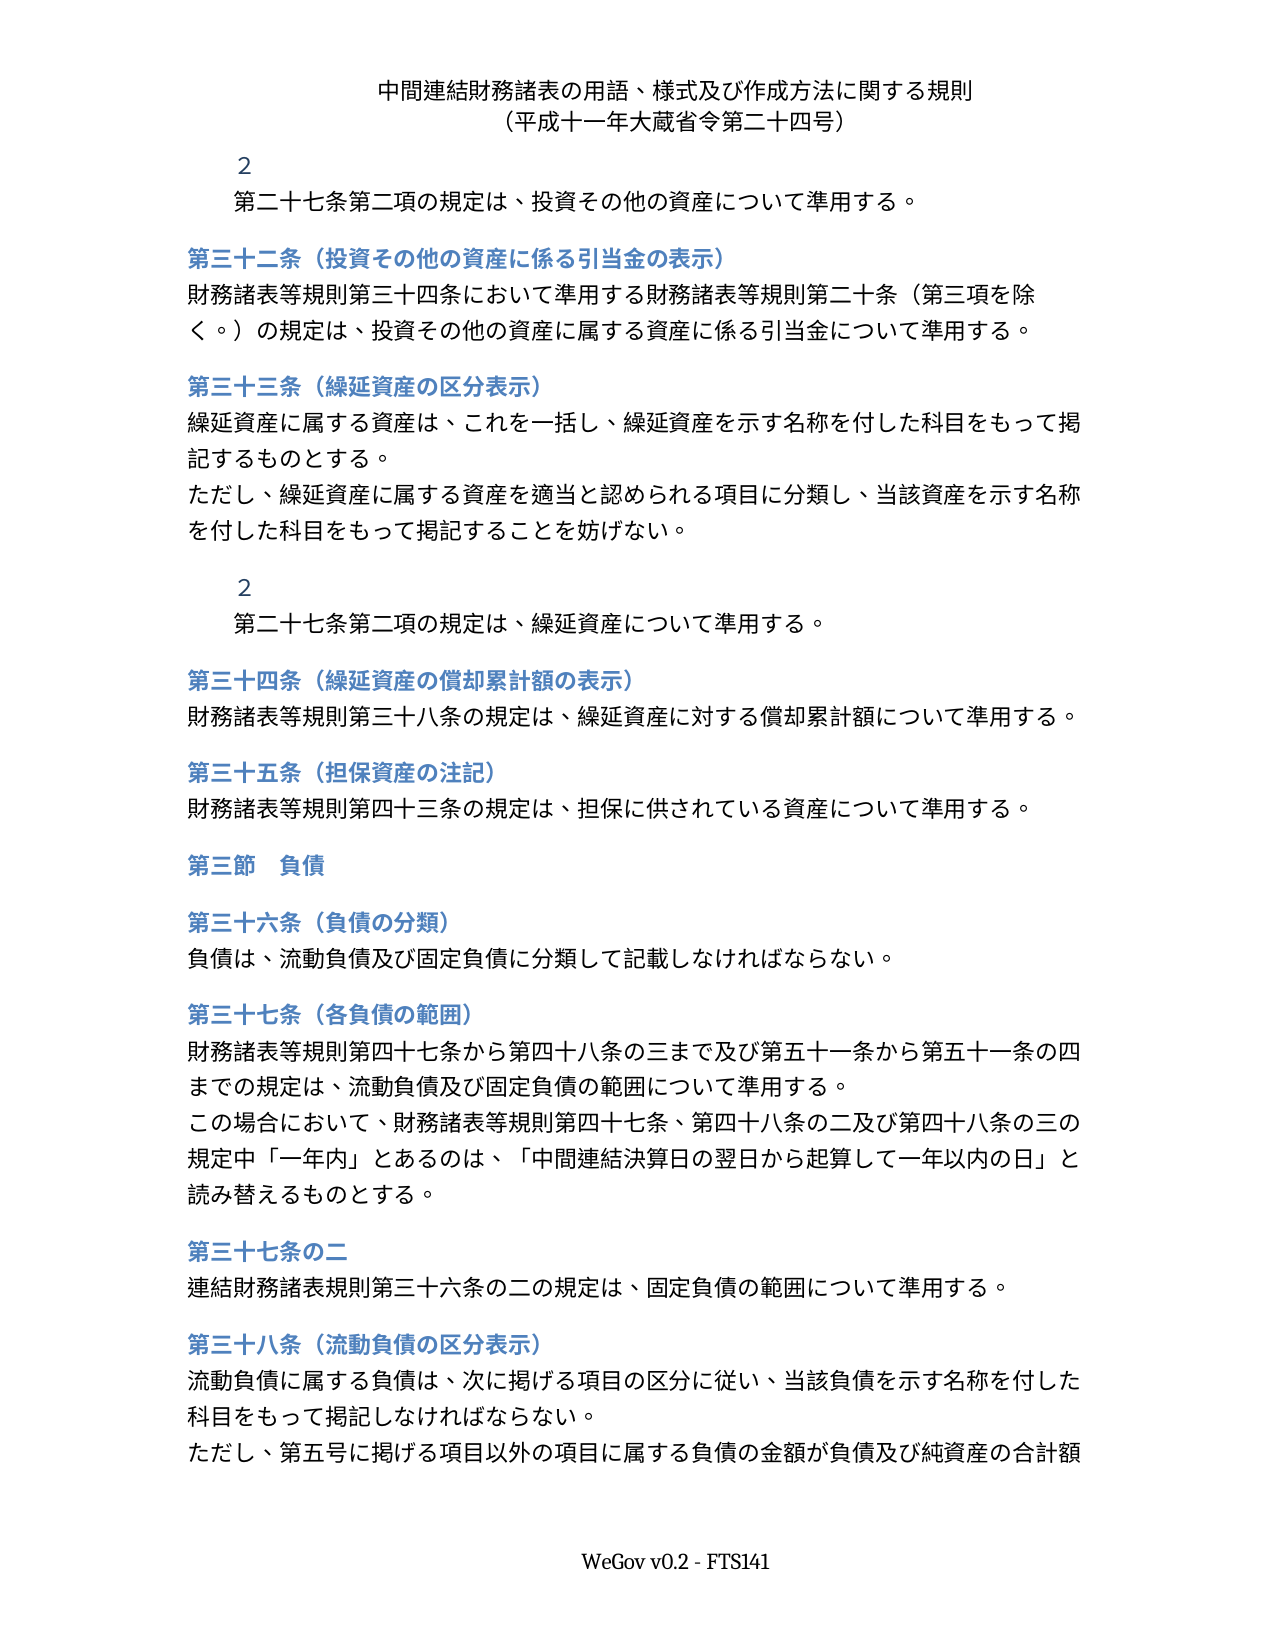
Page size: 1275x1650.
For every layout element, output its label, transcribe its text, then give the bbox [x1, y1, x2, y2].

text 第二十七条第二項の規定は、繰延資産について準用する。 [233, 608, 1087, 639]
text 連結財務諸表規則第三十六条の二の規定は、固定負債の範囲について準用する。 [187, 1272, 1087, 1303]
subtitle 第三十七条の二 [187, 1236, 1087, 1267]
subtitle 第三十六条（負債の分類） [187, 907, 1087, 938]
subtitle ２ [233, 150, 1087, 181]
text 繰延資産に属する資産は、これを一括し、繰延資産を示す名称を付した科目をもって掲記するものとする。 ただし、繰延資産に属する資産を適当と認められる項目に分類し、当該資産を示す名称を付した科目をもって掲記することを妨げない。 [187, 407, 1087, 546]
text 第二十七条第二項の規定は、投資その他の資産について準用する。 [233, 186, 1087, 217]
text 財務諸表等規則第四十七条から第四十八条の三まで及び第五十一条から第五十一条の四までの規定は、流動負債及び固定負債の範囲について準用する。 この場合において、財務諸表等規則第四十七条、第四十八条の二及び第四十八条の三の規定中「一年内」とあるのは、「中間連結決算日の翌日から起算して一年以内の日」と読み替えるものとする。 [187, 1035, 1087, 1210]
text 財務諸表等規則第四十三条の規定は、担保に供されている資産について準用する。 [187, 793, 1087, 824]
subtitle 第三十七条（各負債の範囲） [187, 999, 1087, 1031]
subtitle 第三十二条（投資その他の資産に係る引当金の表示） [187, 243, 1087, 274]
subtitle 第三十四条（繰延資産の償却累計額の表示） [187, 664, 1087, 696]
subtitle 第三節 負債 [187, 850, 1087, 881]
subtitle 第三十五条（担保資産の注記） [187, 757, 1087, 788]
subtitle ２ [233, 572, 1087, 603]
text 負債は、流動負債及び固定負債に分類して記載しなければならない。 [187, 943, 1087, 974]
subtitle 第三十八条（流動負債の区分表示） [187, 1329, 1087, 1360]
text 財務諸表等規則第三十八条の規定は、繰延資産に対する償却累計額について準用する。 [187, 701, 1087, 732]
text 財務諸表等規則第三十四条において準用する財務諸表等規則第二十条（第三項を除く。）の規定は、投資その他の資産に属する資産に係る引当金について準用する。 [187, 279, 1087, 346]
subtitle 第三十三条（繰延資産の区分表示） [187, 371, 1087, 403]
